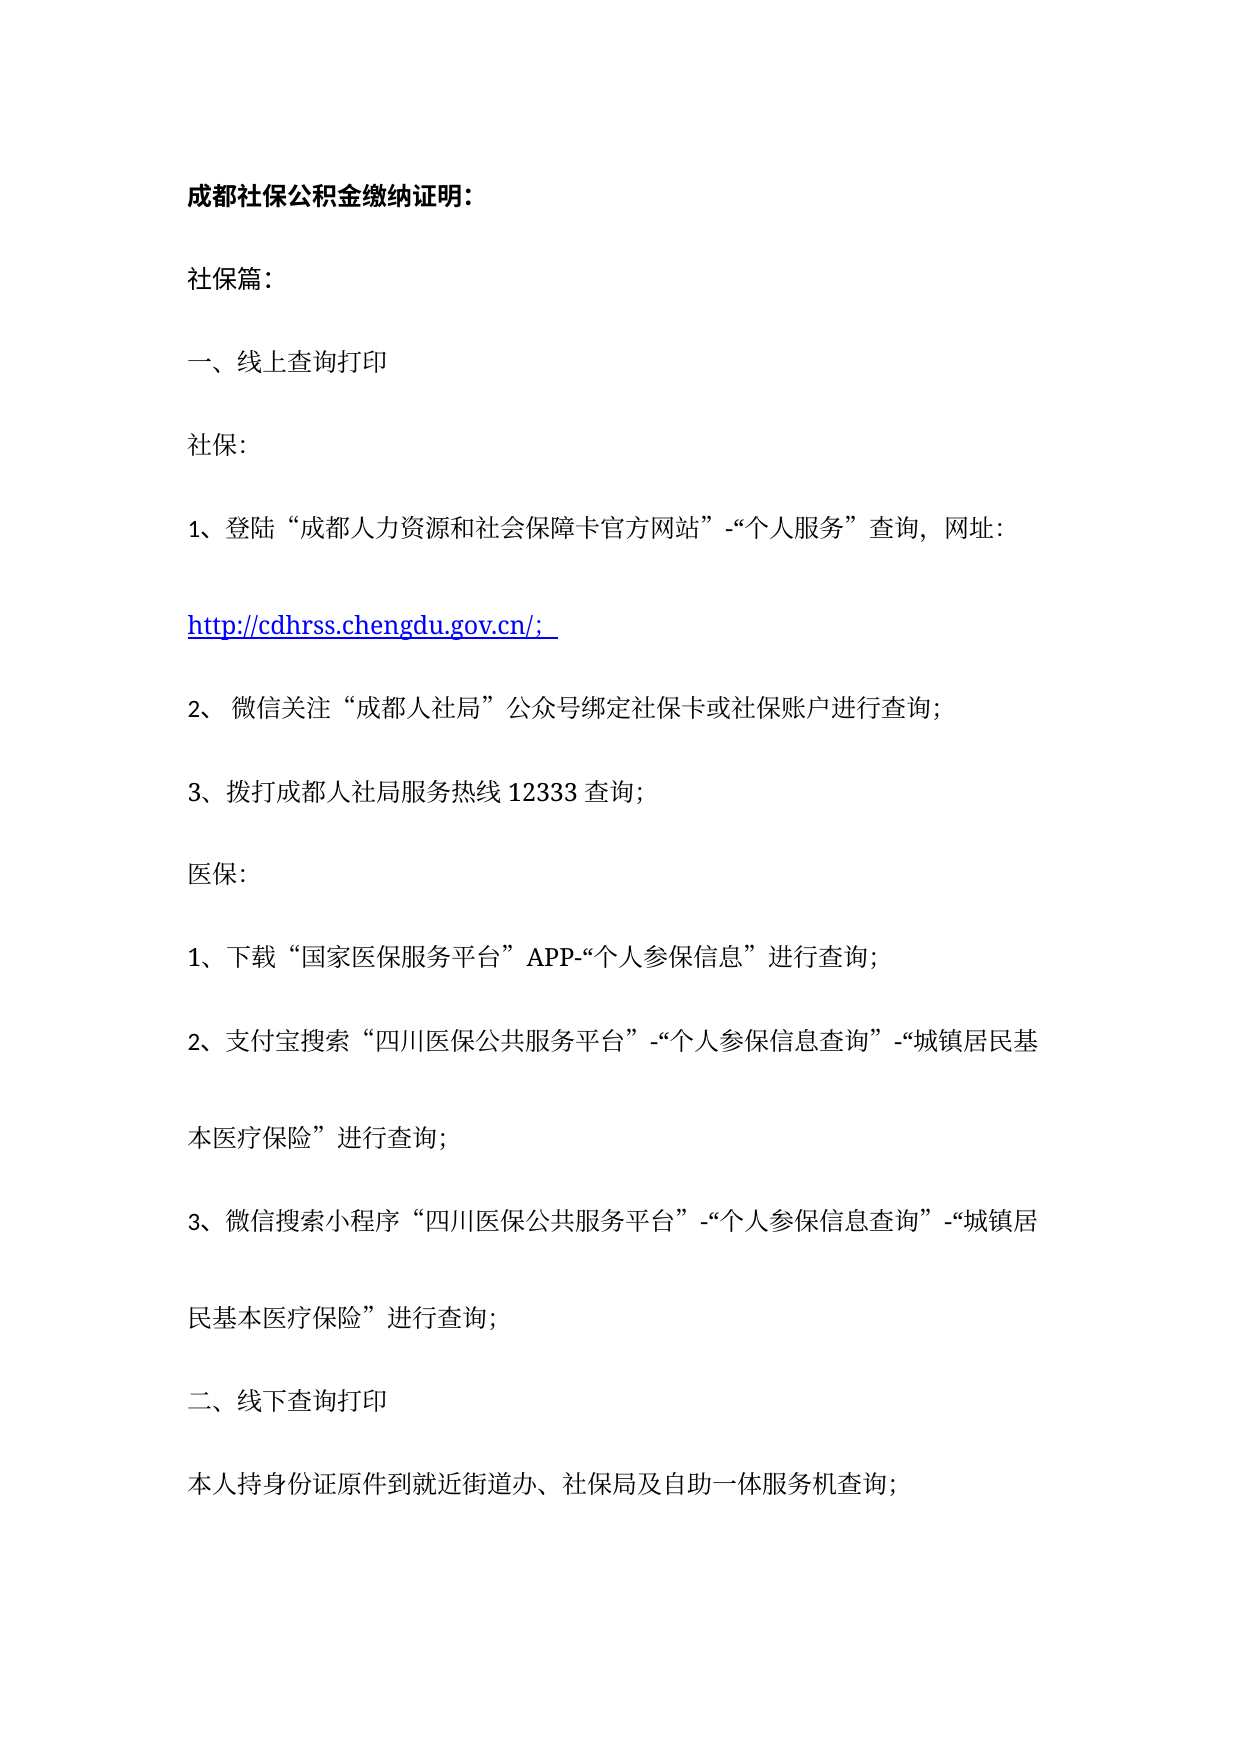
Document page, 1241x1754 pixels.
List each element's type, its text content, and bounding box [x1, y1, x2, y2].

list 线下查询打印 [187, 1367, 1053, 1432]
list 下载“国家医保服务平台”APP-“个人参保信息”进行查询； [187, 924, 1053, 989]
list 线上查询打印 [187, 328, 1053, 393]
list 社保： [187, 411, 1053, 476]
list 医保： [187, 841, 1053, 906]
list 社保篇： [187, 245, 1053, 310]
list 成都社保公积金缴纳证明： [187, 162, 1053, 227]
list 3、拨打成都人社局服务热线 12333 查询； [187, 758, 1053, 823]
list 支付宝搜索“四川医保公共服务平台”-“个人参保信息查询”-“城镇居民基本医疗保险”进行查询； [187, 1007, 1053, 1169]
list 本人持身份证原件到就近街道办、社保局及自助一体服务机查询； [187, 1450, 1053, 1515]
list 登陆“成都人力资源和社会保障卡官方网站”-“个人服务”查询，网址：http://cdhrss.chengdu.gov.cn/； [187, 494, 1053, 657]
list 微信关注“成都人社局”公众号绑定社保卡或社保账户进行查询； [187, 674, 1053, 739]
list 微信搜索小程序“四川医保公共服务平台”-“个人参保信息查询”-“城镇居民基本医疗保险”进行查询； [187, 1187, 1053, 1349]
